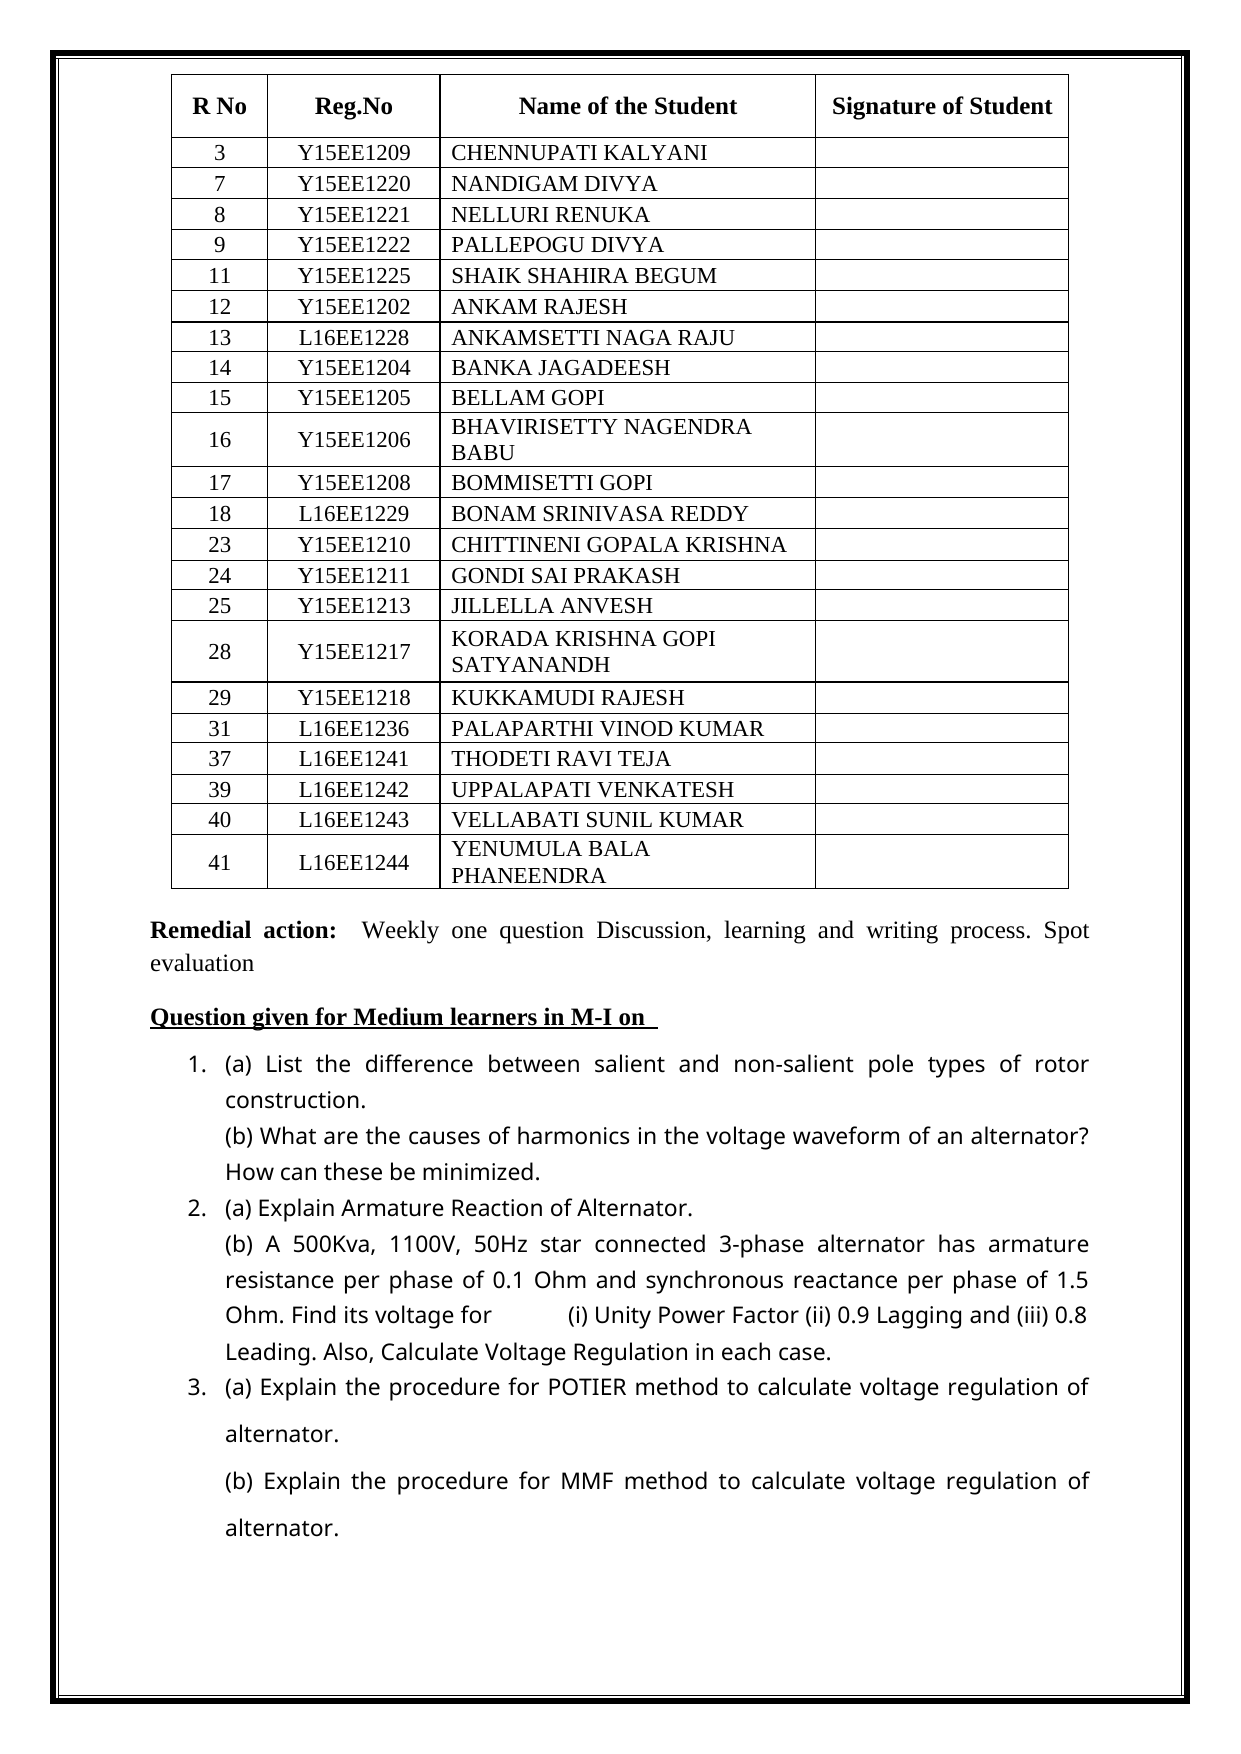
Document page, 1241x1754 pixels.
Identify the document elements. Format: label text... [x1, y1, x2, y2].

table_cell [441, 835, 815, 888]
table_cell 3 [172, 138, 267, 167]
table_cell PALLEPOGU DIVYA [441, 230, 815, 259]
table_cell L16EE1236 [268, 714, 439, 742]
table_cell [816, 383, 1068, 412]
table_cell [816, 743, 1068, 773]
table_cell 12 [172, 291, 267, 321]
table_header Reg.No [268, 75, 439, 137]
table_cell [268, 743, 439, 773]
table_cell 25 [172, 590, 267, 620]
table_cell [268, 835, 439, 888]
table_cell BANKA JAGADEESH [441, 352, 815, 382]
table_cell Y15EE1221 [268, 199, 439, 229]
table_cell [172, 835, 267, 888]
table_cell 15 [172, 383, 267, 412]
table_cell [816, 230, 1068, 259]
table_cell [816, 621, 1068, 681]
table_cell GONDI SAI PRAKASH [441, 561, 815, 589]
table_header Name of the Student [441, 75, 815, 137]
table_cell Y15EE1218 [268, 683, 439, 713]
table_cell [816, 413, 1068, 466]
table_cell 16 [172, 413, 267, 466]
table_cell NELLURI RENUKA [441, 199, 815, 229]
table_cell 9 [172, 230, 267, 259]
table_cell BOMMISETTI GOPI [441, 467, 815, 497]
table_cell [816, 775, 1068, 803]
table_cell L16EE1228 [268, 323, 439, 351]
table_cell Y15EE1206 [268, 413, 439, 466]
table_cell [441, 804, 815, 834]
table_cell Y15EE1204 [268, 352, 439, 382]
table_cell Y15EE1202 [268, 291, 439, 321]
list (a) Explain the procedure for POTIER method to calculate voltage regulation of alternator. [187, 1371, 1090, 1449]
table_cell Y15EE1211 [268, 561, 439, 589]
table_cell ANKAMSETTI NAGA RAJU [441, 323, 815, 351]
table_cell Y15EE1205 [268, 383, 439, 412]
table_cell Y15EE1222 [268, 230, 439, 259]
table_cell 24 [172, 561, 267, 589]
list (a) List the difference between salient and non-salient pole types of rotor construction. [187, 1048, 1090, 1115]
text Question given for Medium learners in M-I on [150, 1002, 1090, 1031]
table_cell [816, 561, 1068, 589]
table_cell NANDIGAM DIVYA [441, 168, 815, 198]
table_cell [816, 168, 1068, 198]
table_cell Y15EE1210 [268, 529, 439, 559]
table_cell KORADA KRISHNA GOPI SATYANANDH [441, 621, 815, 681]
table_cell [816, 683, 1068, 713]
table_cell [816, 199, 1068, 229]
table_cell BONAM SRINIVASA REDDY [441, 498, 815, 528]
list (b) A 500Kva, 1100V, 50Hz star connected 3-phase alternator has armature resistance per phase of 0.1 Ohm and synchronous reactance per phase of 1.5 Ohm. Find its voltage for (i) Unity Power Factor (ii) 0.9 Lagging and (iii) 0.8 Leading. Also, Calculate Voltage Regulation in each case. [225, 1228, 1090, 1367]
table_cell BHAVIRISETTY NAGENDRA BABU [441, 413, 815, 466]
table_cell SHAIK SHAHIRA BEGUM [441, 260, 815, 290]
list (a) Explain Armature Reaction of Alternator. [187, 1192, 1090, 1223]
table_cell [816, 529, 1068, 559]
table_cell 23 [172, 529, 267, 559]
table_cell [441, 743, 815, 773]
table_cell L16EE1229 [268, 498, 439, 528]
table_cell [816, 714, 1068, 742]
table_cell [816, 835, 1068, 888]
table_cell CHENNUPATI KALYANI [441, 138, 815, 167]
table_cell BELLAM GOPI [441, 383, 815, 412]
table_cell PALAPARTHI VINOD KUMAR [441, 714, 815, 742]
table_cell Y15EE1209 [268, 138, 439, 167]
table_cell 17 [172, 467, 267, 497]
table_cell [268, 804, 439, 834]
table_cell Y15EE1208 [268, 467, 439, 497]
table_header Signature of Student [816, 75, 1068, 137]
text Remedial action: Weekly one question Discussion, learning and writing process. Spot evaluation [150, 916, 1090, 977]
table_cell [816, 260, 1068, 290]
table_cell CHITTINENI GOPALA KRISHNA [441, 529, 815, 559]
table_cell Y15EE1220 [268, 168, 439, 198]
table_cell 37 [172, 743, 267, 773]
table_cell ANKAM RAJESH [441, 291, 815, 321]
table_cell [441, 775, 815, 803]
table_cell [816, 467, 1068, 497]
table_cell 13 [172, 323, 267, 351]
table_cell [816, 590, 1068, 620]
table_cell [816, 498, 1068, 528]
list (b) What are the causes of harmonics in the voltage waveform of an alternator? How can these be minimized. [225, 1120, 1090, 1187]
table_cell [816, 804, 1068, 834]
table_cell 28 [172, 621, 267, 681]
table_header R No [172, 75, 267, 137]
table_cell 7 [172, 168, 267, 198]
table_cell Y15EE1225 [268, 260, 439, 290]
table_cell Y15EE1213 [268, 590, 439, 620]
table_cell 8 [172, 199, 267, 229]
table_cell Y15EE1217 [268, 621, 439, 681]
list (b) Explain the procedure for MMF method to calculate voltage regulation of alternator. [225, 1465, 1090, 1543]
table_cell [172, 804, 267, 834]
table_cell KUKKAMUDI RAJESH [441, 683, 815, 713]
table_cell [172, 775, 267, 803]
table_cell 11 [172, 260, 267, 290]
table_cell JILLELLA ANVESH [441, 590, 815, 620]
table_cell 31 [172, 714, 267, 742]
table_cell 18 [172, 498, 267, 528]
table_cell 29 [172, 683, 267, 713]
table_cell [816, 323, 1068, 351]
table_cell 14 [172, 352, 267, 382]
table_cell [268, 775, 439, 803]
table_cell [816, 291, 1068, 321]
table_cell [816, 352, 1068, 382]
table_cell [816, 138, 1068, 167]
